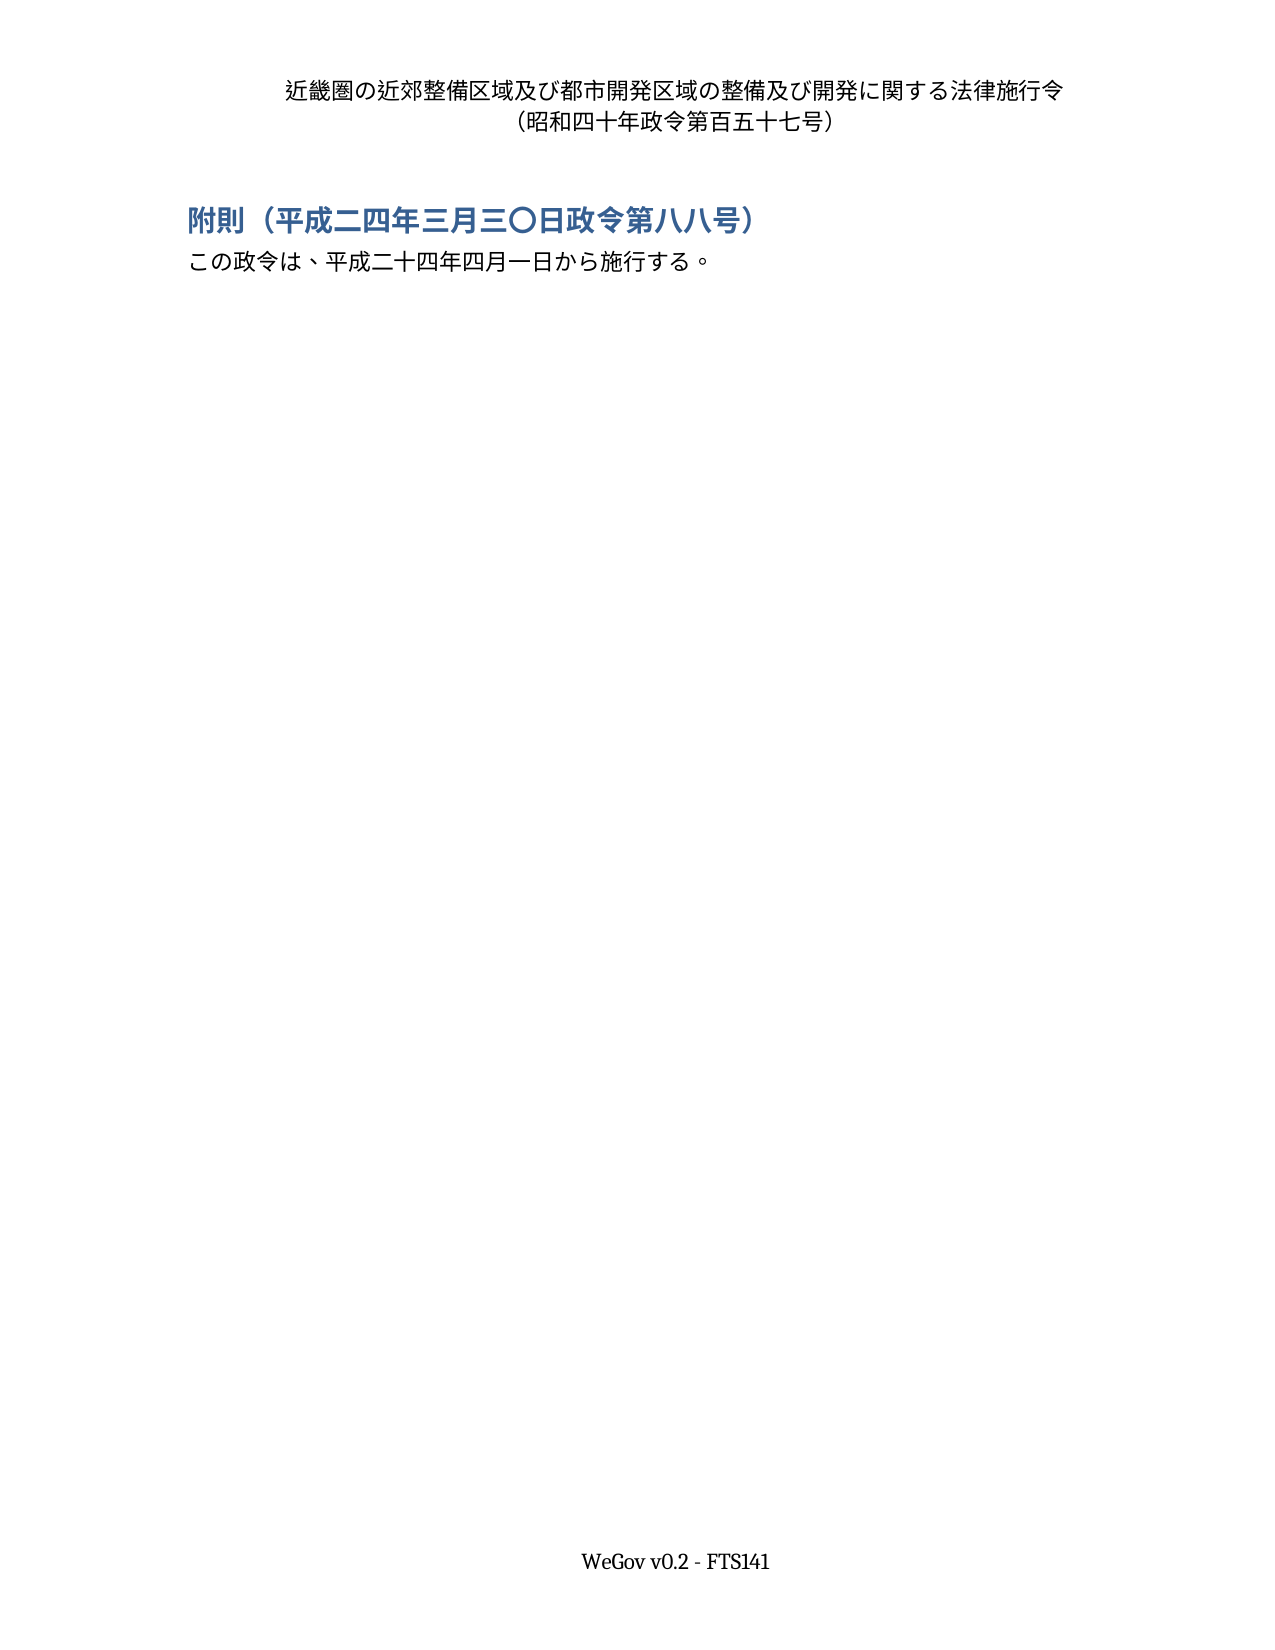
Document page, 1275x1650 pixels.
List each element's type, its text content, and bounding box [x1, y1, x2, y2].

subtitle 附則（平成二四年三月三〇日政令第八八号） [187, 200, 1087, 240]
text この政令は、平成二十四年四月一日から施行する。 [187, 246, 1087, 277]
